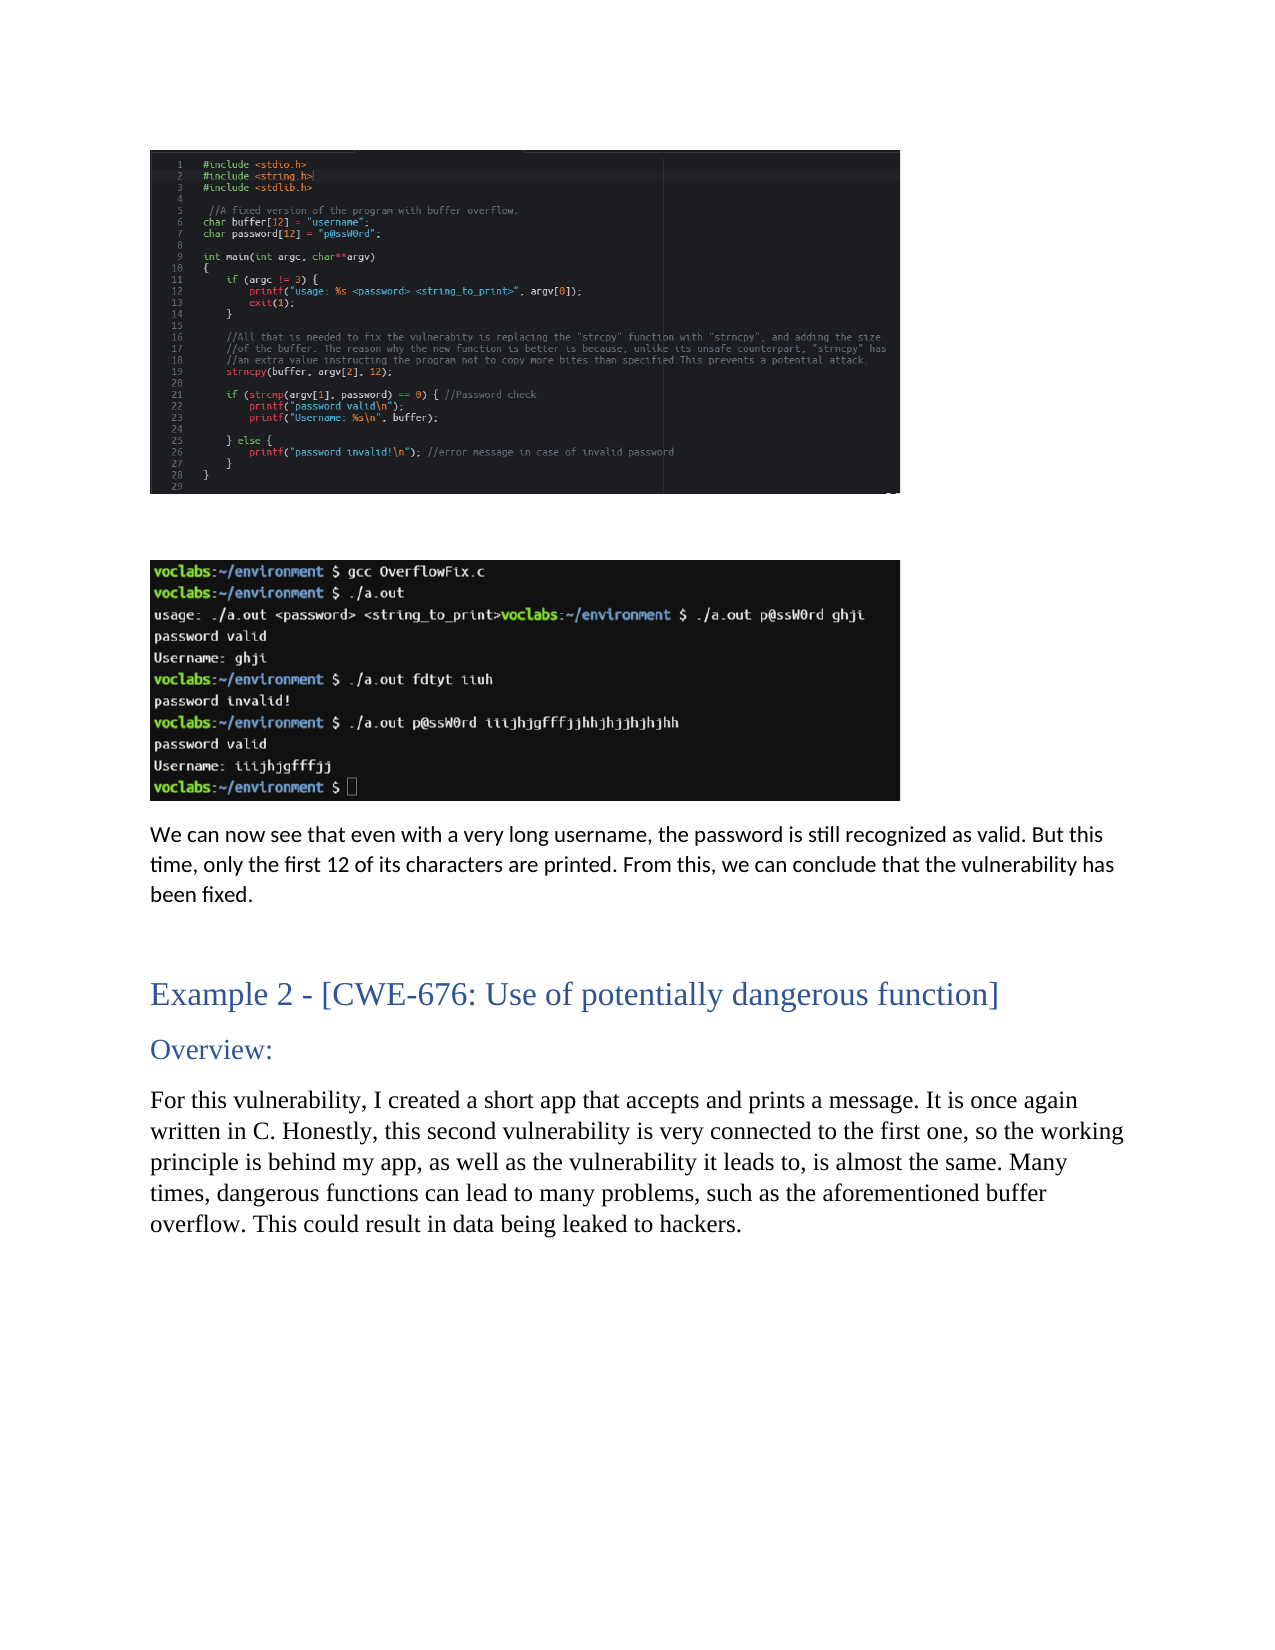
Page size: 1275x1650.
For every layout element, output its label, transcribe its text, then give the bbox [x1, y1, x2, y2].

picture [150, 150, 901, 494]
text For this vulnerability, I created a short app that accepts and prints a message. It is once again written in C. Honestly, this second vulnerability is very connected to the first one, so the working principle is behind my app, as well as the vulnerability it leads to, is almost the same. Many times, dangerous functions can lead to many problems, such as the aforementioned buffer overflow. This could result in data being leaked to hackers. [150, 1085, 1125, 1238]
picture [150, 560, 901, 801]
text Overview: [150, 1032, 1125, 1066]
text We can now see that even with a very long username, the password is still recognized as valid. But this time, only the first 12 of its characters are printed. From this, we can conclude that the vulnerability has been fixed. [150, 820, 1125, 908]
text Example 2 - [CWE-676: Use of potentially dangerous function] [150, 974, 1125, 1012]
